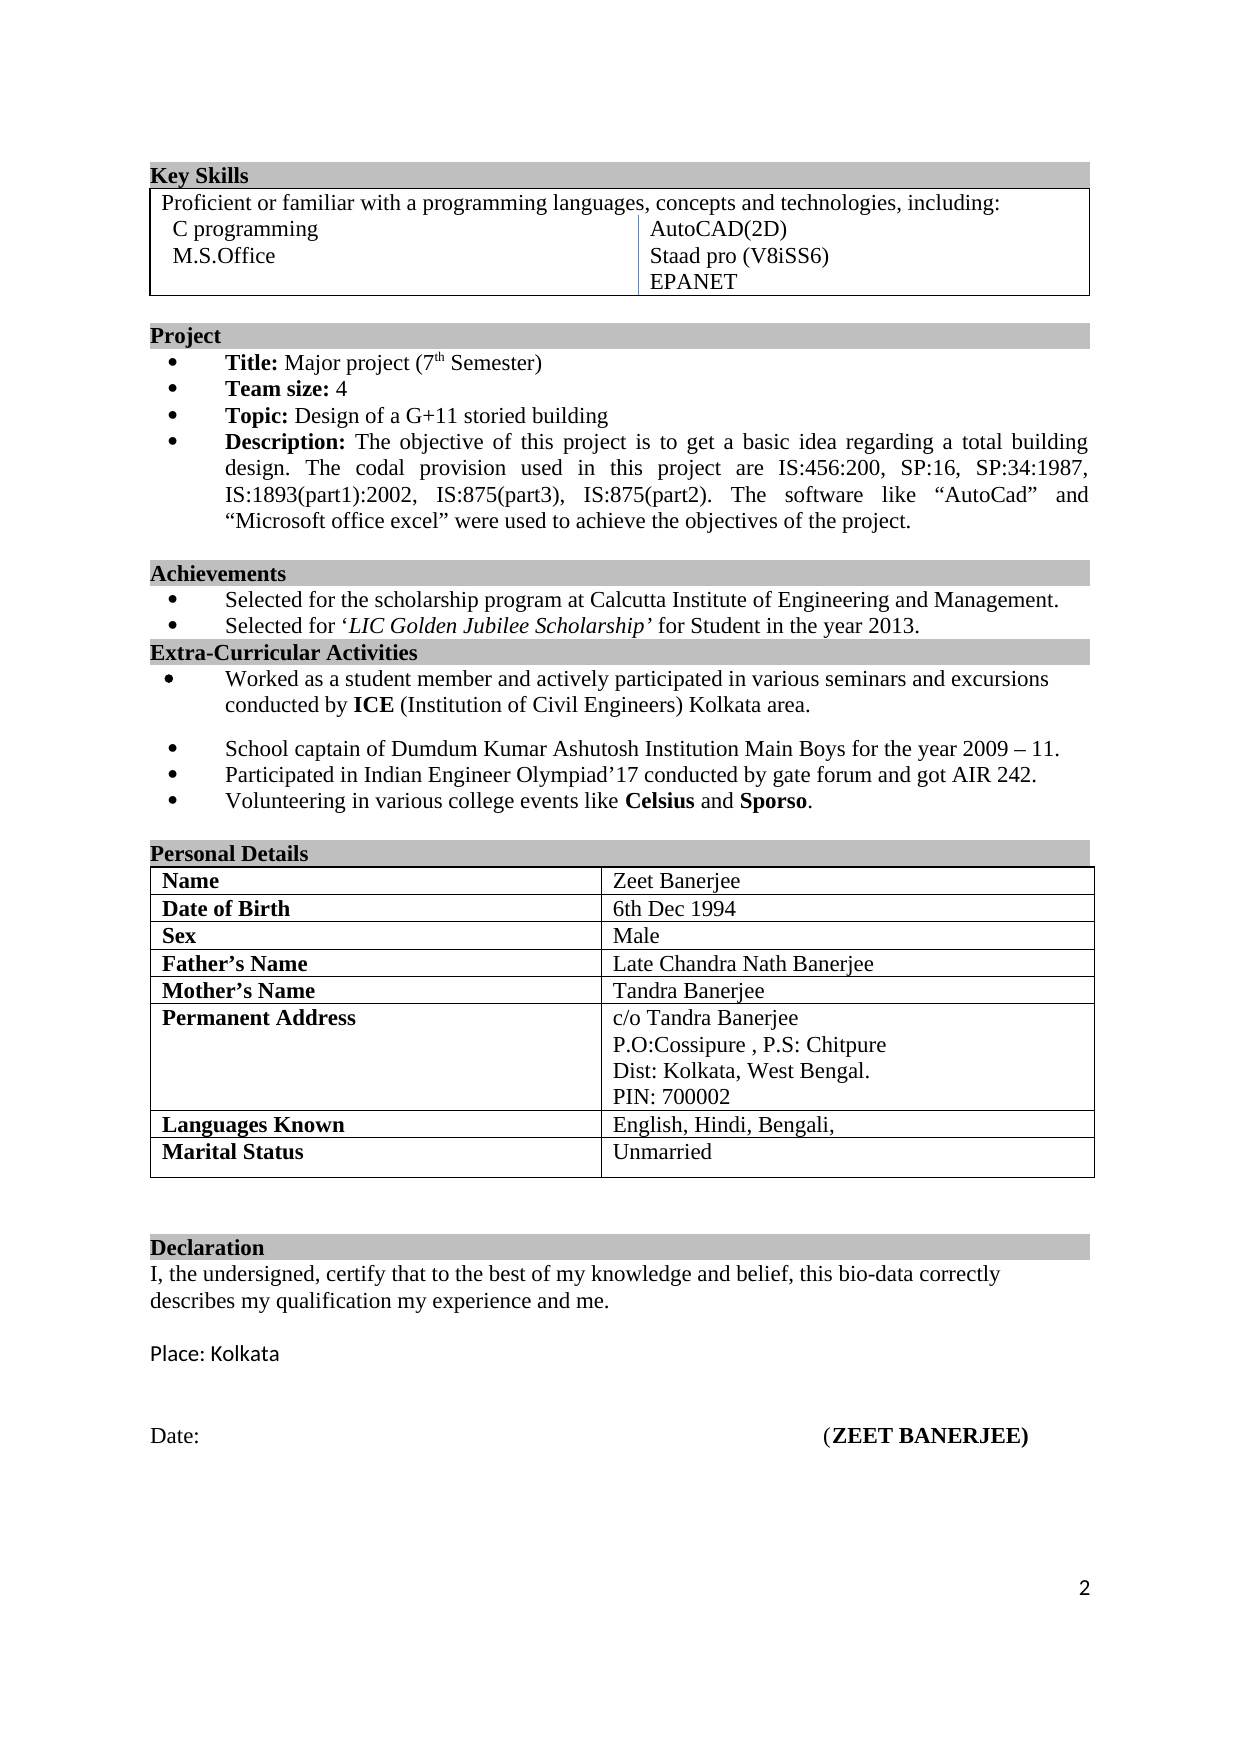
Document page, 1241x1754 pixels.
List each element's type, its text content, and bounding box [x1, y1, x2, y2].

text Place: Kolkata [150, 1339, 1090, 1367]
table_header [139, 866, 1102, 1234]
text I, the undersigned, certify that to the best of my knowledge and belief, this bio-data correctly describes my qualification my experience and me. [150, 1260, 1090, 1313]
text Declaration [150, 1234, 1090, 1260]
list Worked as a student member and actively participated in various seminars and excursions conducted by ICE (Institution of Civil Engineers) Kolkata area. [165, 665, 1090, 718]
list Volunteering in various college events like Celsius and Sporso. [169, 787, 1090, 814]
list Topic: Design of a G+11 storied building [169, 402, 1090, 428]
text Achievements [150, 560, 1090, 586]
text Key Skills [150, 162, 1090, 188]
list Team size: 4 [169, 375, 1090, 402]
text Extra-Curricular Activities [150, 639, 1090, 665]
list School captain of Dumdum Kumar Ashutosh Institution Main Boys for the year 2009 – 11. [169, 734, 1090, 761]
list Title: Major project (7th Semester) [169, 349, 1090, 375]
list Participated in Indian Engineer Olympiad’17 conducted by gate forum and got AIR 242. [169, 761, 1090, 787]
list Selected for ‘LIC Golden Jubilee Scholarship’ for Student in the year 2013. [169, 612, 1090, 639]
table_header Proficient or familiar with a programming languages, concepts and technologies, including: [151, 189, 1089, 295]
list Selected for the scholarship program at Calcutta Institute of Engineering and Management. [169, 586, 1090, 612]
list Description: The objective of this project is to get a basic idea regarding a total building design. The codal provision used in this project are IS:456:200, SP:16, SP:34:1987, IS:1893(part1):2002, IS:875(part3), IS:875(part2). The software like “AutoCad” and “Microsoft office excel” were used to achieve the objectives of the project. [169, 428, 1090, 533]
text Personal Details [150, 840, 1090, 866]
text Project [150, 323, 1090, 349]
text Date: (ZEET BANERJEE) [150, 1422, 1090, 1448]
